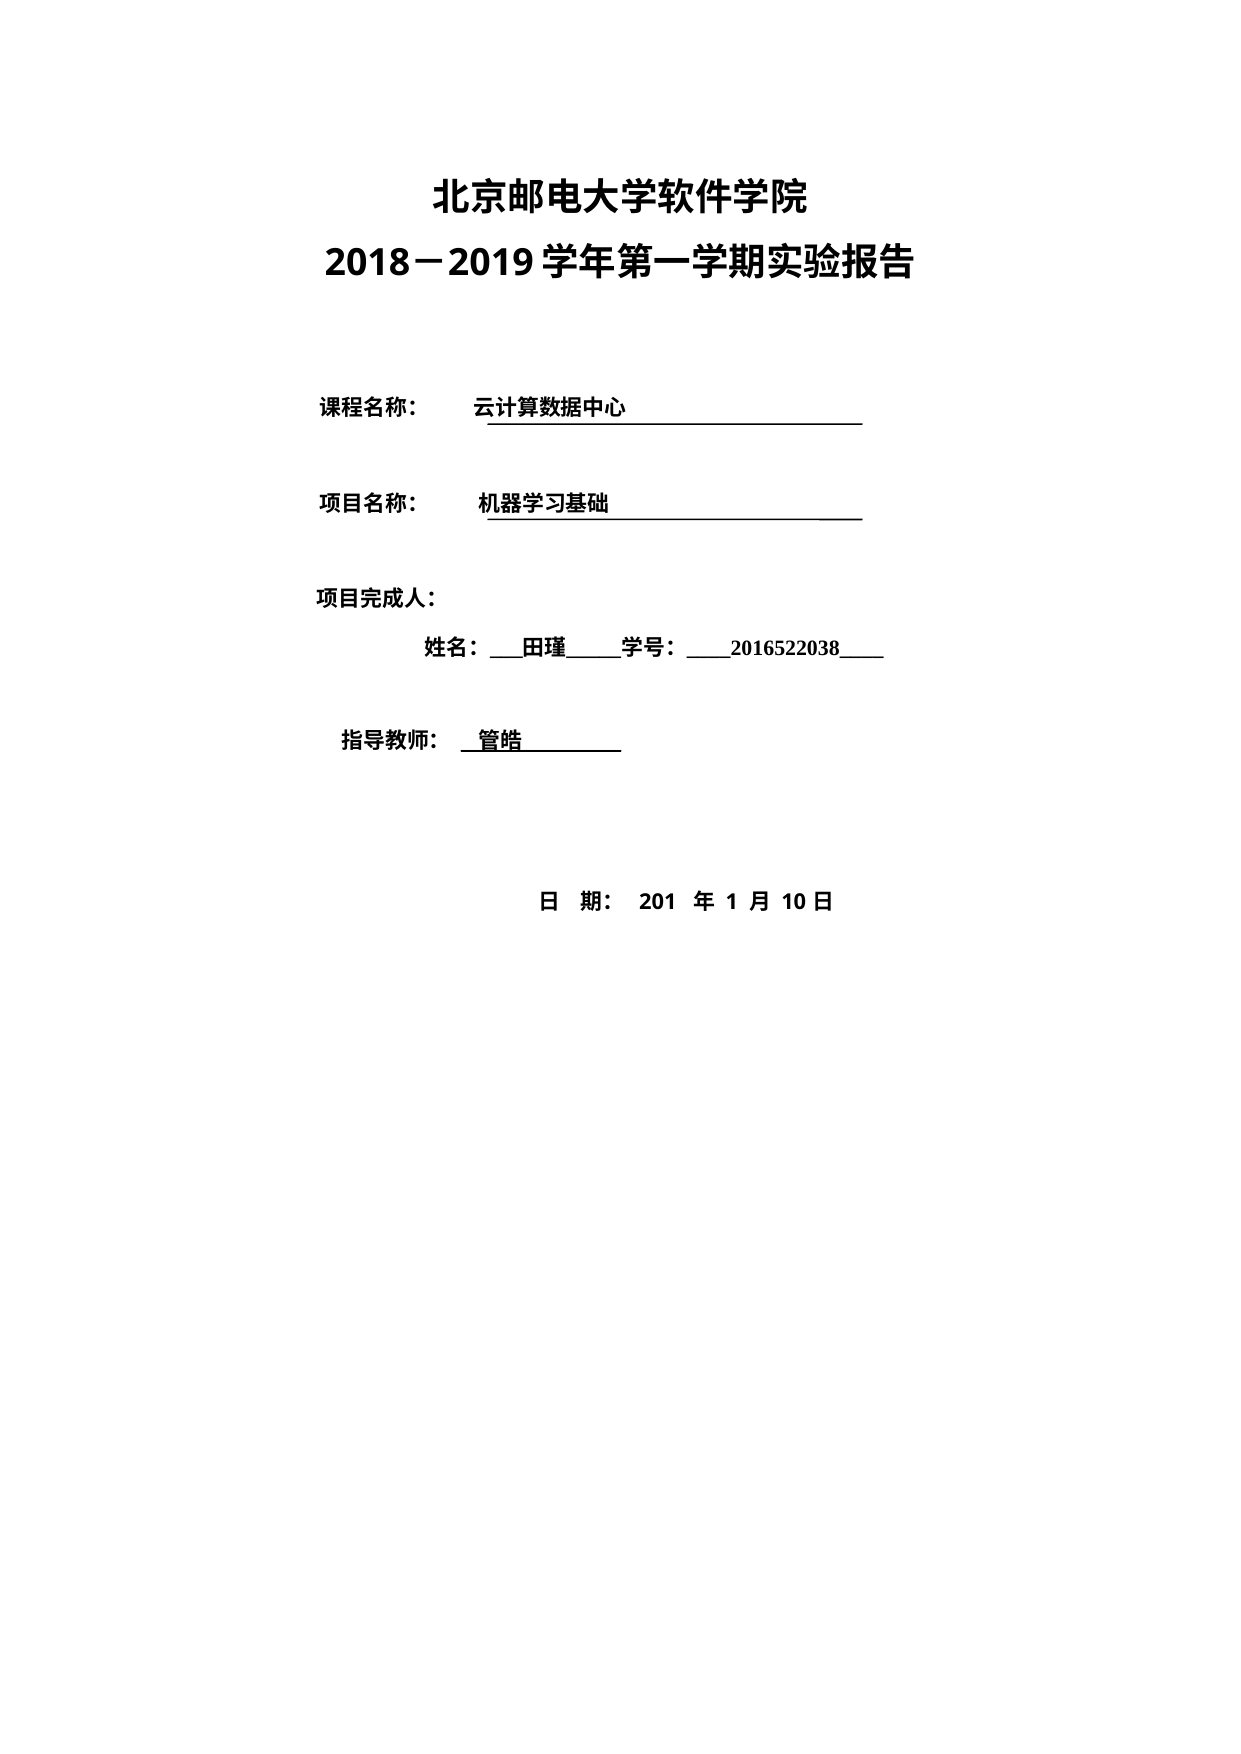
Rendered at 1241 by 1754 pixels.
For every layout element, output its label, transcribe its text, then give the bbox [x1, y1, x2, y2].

text 2018－2019学年第一学期实验报告 [187, 227, 1053, 292]
text 课程名称： 云计算数据中心 [187, 389, 1053, 422]
text 北京邮电大学软件学院 [187, 162, 1053, 227]
text 指导教师： __管皓___________ [187, 723, 1053, 755]
text 项目完成人： [187, 581, 1053, 613]
text 姓名：___田瑾_____学号：____2016522038____ [187, 629, 1053, 662]
text 日 期： 201 年 1 月 10 日 [187, 883, 1053, 916]
text 项目名称： 机器学习基础 [187, 485, 1053, 518]
